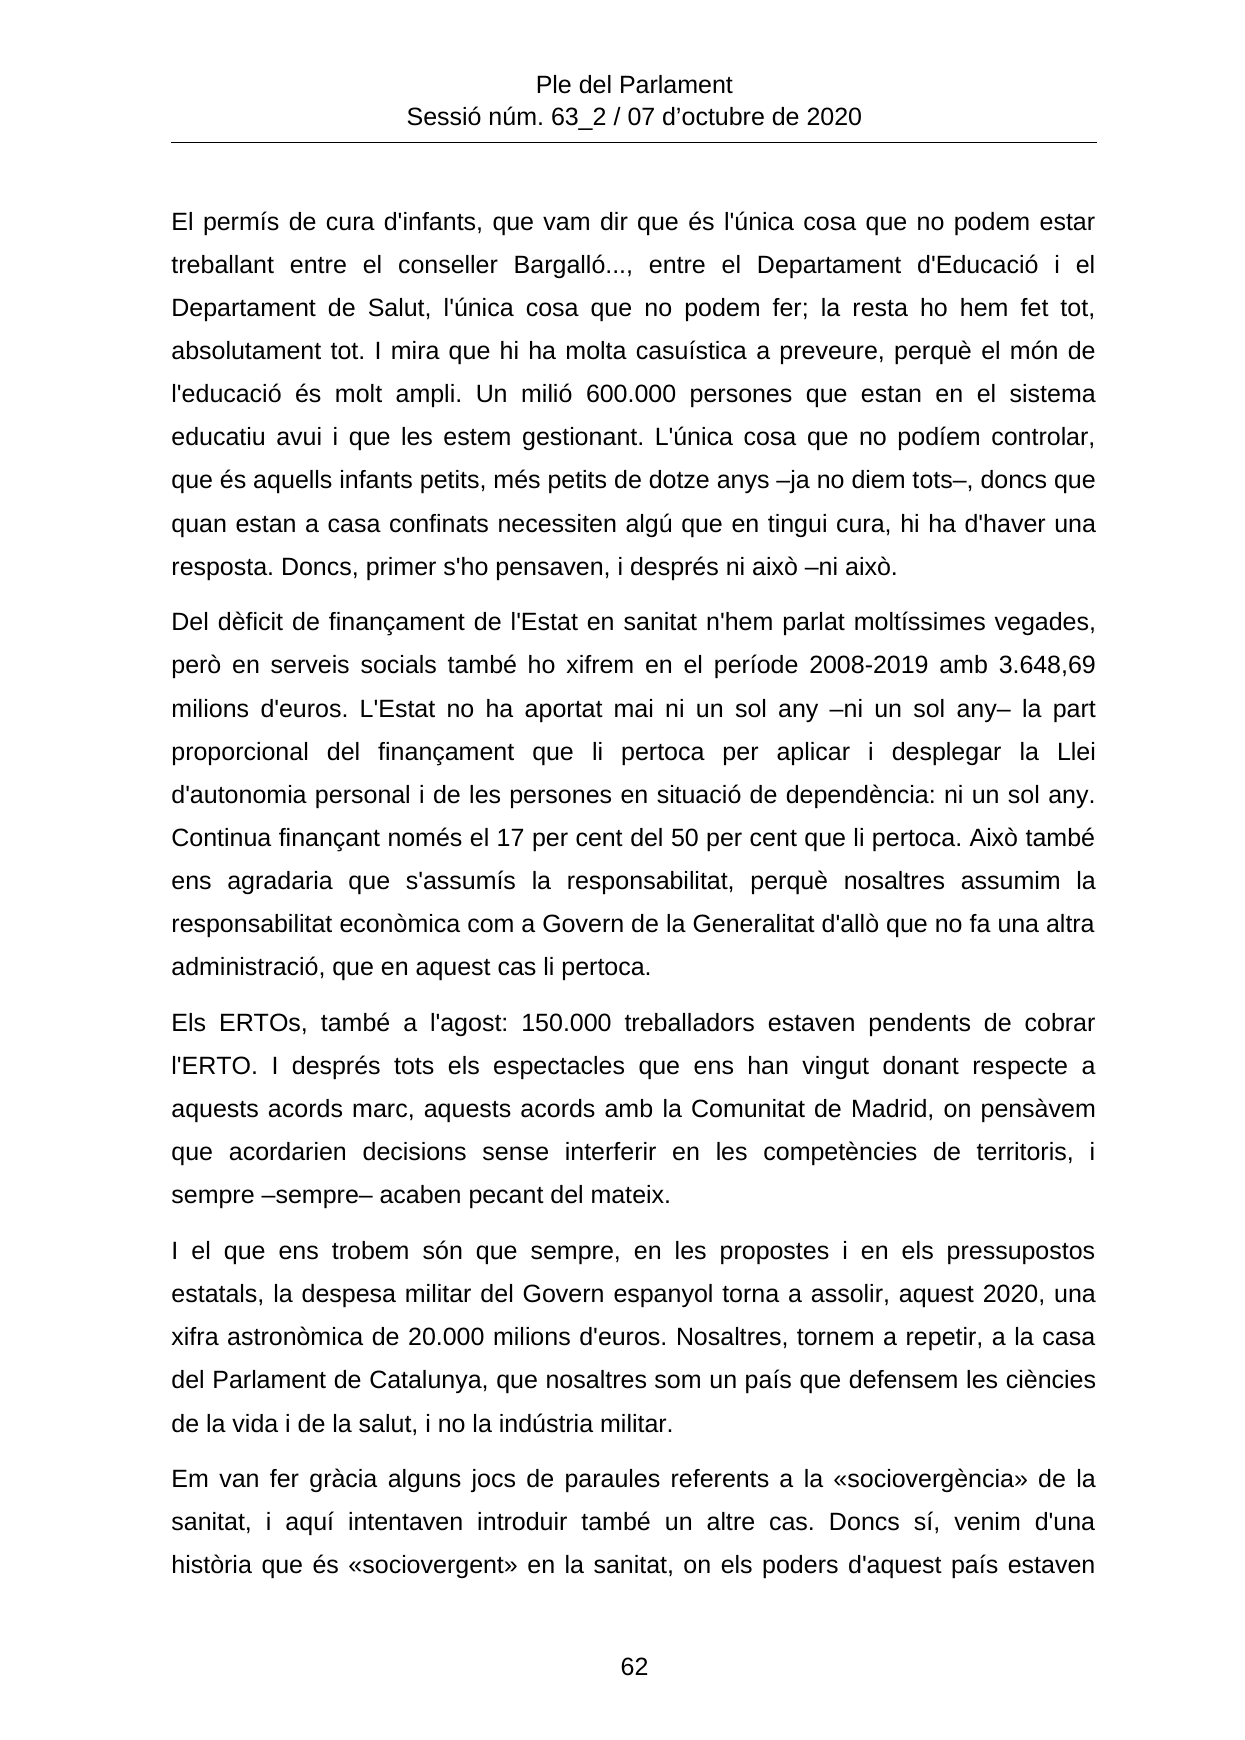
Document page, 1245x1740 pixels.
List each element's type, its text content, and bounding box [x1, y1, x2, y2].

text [171, 1464, 1097, 1579]
text Els ERTOs, també a l'agost: 150.000 treballadors estaven pendents de cobrar l'ERTO. I després tots els espectacles que ens han vingut donant respecte a aquests acords marc, aquests acords amb la Comunitat de Madrid, on pensàvem que acordarien decisions sense interferir en les competències de territoris, i sempre –sempre– acaben pecant del mateix. [171, 1008, 1097, 1209]
text Del dèficit de finançament de l'Estat en sanitat n'hem parlat moltíssimes vegades, però en serveis socials també ho xifrem en el període 2008-2019 amb 3.648,69 milions d'euros. L'Estat no ha aportat mai ni un sol any –ni un sol any– la part proporcional del finançament que li pertoca per aplicar i desplegar la Llei d'autonomia personal i de les persones en situació de dependència: ni un sol any. Continua finançant només el 17 per cent del 50 per cent que li pertoca. Això també ens agradaria que s'assumís la responsabilitat, perquè nosaltres assumim la responsabilitat econòmica com a Govern de la Generalitat d'allò que no fa una altra administració, que en aquest cas li pertoca. [171, 607, 1097, 981]
text I el que ens trobem són que sempre, en les propostes i en els pressupostos estatals, la despesa militar del Govern espanyol torna a assolir, aquest 2020, una xifra astronòmica de 20.000 milions d'euros. Nosaltres, tornem a repetir, a la casa del Parlament de Catalunya, que nosaltres som un país que defensem les ciències de la vida i de la salut, i no la indústria militar. [171, 1236, 1097, 1437]
text El permís de cura d'infants, que vam dir que és l'única cosa que no podem estar treballant entre el conseller Bargalló..., entre el Departament d'Educació i el Departament de Salut, l'única cosa que no podem fer; la resta ho hem fet tot, absolutament tot. I mira que hi ha molta casuística a preveure, perquè el món de l'educació és molt ampli. Un milió 600.000 persones que estan en el sistema educatiu avui i que les estem gestionant. L'única cosa que no podíem controlar, que és aquells infants petits, més petits de dotze anys –ja no diem tots–, doncs que quan estan a casa confinats necessiten algú que en tingui cura, hi ha d'haver una resposta. Doncs, primer s'ho pensaven, i després ni això –ni això. [171, 207, 1097, 581]
